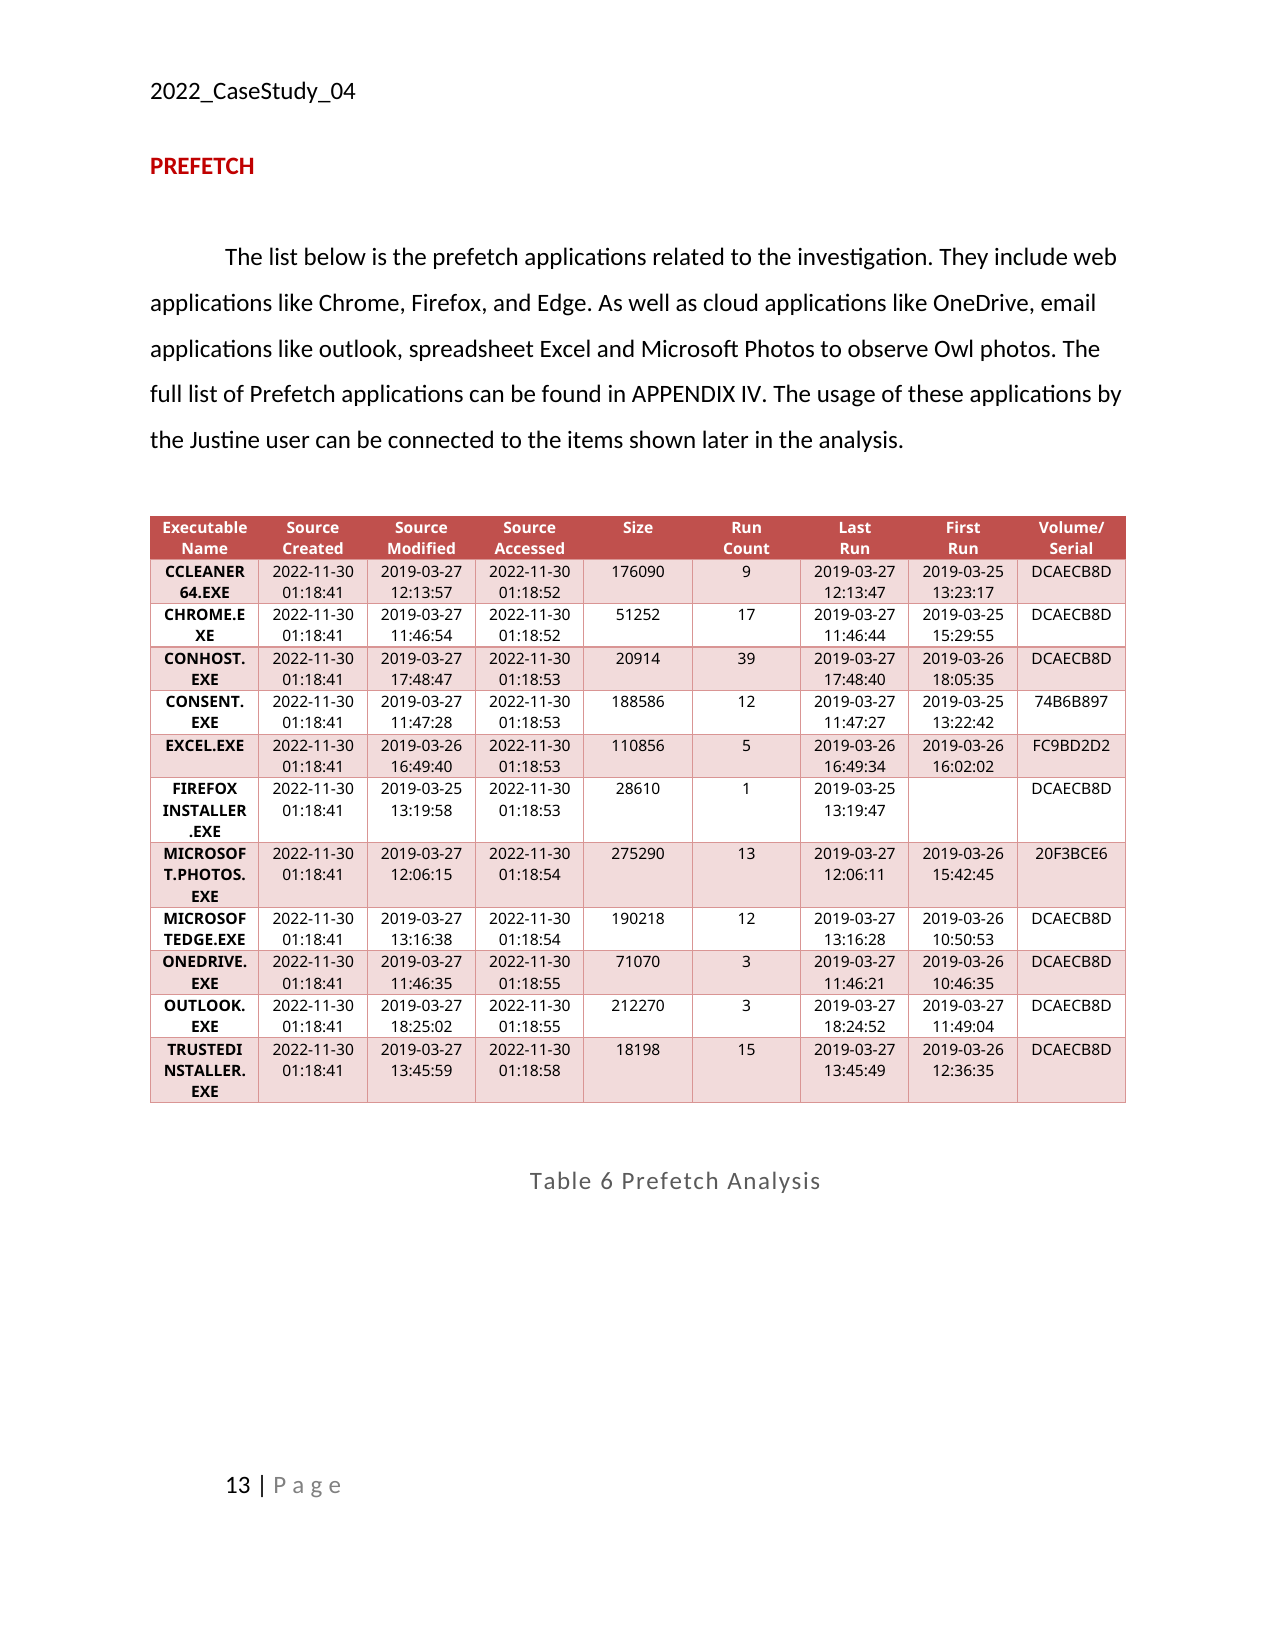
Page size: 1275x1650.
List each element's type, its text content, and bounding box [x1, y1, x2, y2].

table_cell 18198 [584, 1038, 692, 1102]
table_cell 28610 [584, 778, 692, 842]
table_cell 2019-03-27 12:13:47 [801, 560, 908, 603]
table_cell 2019-03-25 15:29:55 [909, 604, 1017, 646]
table_cell MICROSOFT.PHOTOS.EXE [151, 843, 258, 907]
table_cell 3 [693, 951, 800, 994]
table_cell 20914 [584, 648, 692, 690]
table_cell 2022-11-30 01:18:41 [259, 691, 367, 733]
table_cell 12 [693, 908, 800, 950]
table_cell 2019-03-26 15:42:45 [909, 843, 1017, 907]
table_cell 2019-03-27 11:46:54 [368, 604, 475, 646]
table_cell 20F3BCE6 [1018, 843, 1125, 907]
table_cell 2019-03-26 16:49:34 [801, 735, 908, 777]
table_cell 188586 [584, 691, 692, 733]
table_cell 12 [693, 691, 800, 733]
table_cell OUTLOOK.EXE [151, 995, 258, 1037]
table_cell 15 [693, 1038, 800, 1102]
table_cell 2022-11-30 01:18:55 [476, 995, 583, 1037]
table_cell 2019-03-27 18:25:02 [368, 995, 475, 1037]
table_cell 2022-11-30 01:18:41 [259, 951, 367, 994]
table_cell CHROME.EXE [151, 604, 258, 646]
table_cell 2019-03-27 11:46:21 [801, 951, 908, 994]
table_cell 2019-03-26 18:05:35 [909, 648, 1017, 690]
table_cell CONHOST.EXE [151, 648, 258, 690]
table_cell CONSENT.EXE [151, 691, 258, 733]
table_cell 2019-03-27 13:45:49 [801, 1038, 908, 1102]
table_cell 2019-03-27 18:24:52 [801, 995, 908, 1037]
table_cell 2022-11-30 01:18:41 [259, 648, 367, 690]
table_cell 212270 [584, 995, 692, 1037]
table_cell 2022-11-30 01:18:53 [476, 735, 583, 777]
table_cell 2019-03-26 16:02:02 [909, 735, 1017, 777]
table_cell ONEDRIVE.EXE [151, 951, 258, 994]
table_header Size [584, 517, 692, 559]
table_cell 2019-03-26 10:46:35 [909, 951, 1017, 994]
table_header Source Accessed [476, 517, 583, 559]
table_header Source Modified [368, 517, 475, 559]
table_header First Run [909, 517, 1017, 559]
table_cell FIREFOX INSTALLER.EXE [151, 778, 258, 842]
table_cell 2019-03-27 11:47:27 [801, 691, 908, 733]
table_cell 2022-11-30 01:18:52 [476, 604, 583, 646]
table_cell 9 [693, 560, 800, 603]
table_cell 2019-03-27 17:48:40 [801, 648, 908, 690]
table_cell 2022-11-30 01:18:54 [476, 908, 583, 950]
text The list below is the prefetch applications related to the investigation. They include web applications like Chrome, Firefox, and Edge. As well as cloud applications like OneDrive, email applications like outlook, spreadsheet Excel and Microsoft Photos to observe Owl photos. The full list of Prefetch applications can be found in APPENDIX IV. The usage of these applications by the Justine user can be connected to the items shown later in the analysis. [150, 241, 1125, 455]
table_cell 17 [693, 604, 800, 646]
table_cell 2022-11-30 01:18:41 [259, 604, 367, 646]
table_cell 2019-03-27 11:46:44 [801, 604, 908, 646]
table_cell 2022-11-30 01:18:41 [259, 1038, 367, 1102]
table_cell 2019-03-27 13:45:59 [368, 1038, 475, 1102]
table_cell 74B6B897 [1018, 691, 1125, 733]
table_cell DCAECB8D [1018, 778, 1125, 842]
table_cell 2019-03-26 10:50:53 [909, 908, 1017, 950]
table_cell 2022-11-30 01:18:52 [476, 560, 583, 603]
table_cell 2022-11-30 01:18:41 [259, 908, 367, 950]
subtitle PREFETCH [150, 150, 1125, 181]
table_header Source Created [259, 517, 367, 559]
table_cell 275290 [584, 843, 692, 907]
table_cell 2022-11-30 01:18:53 [476, 648, 583, 690]
table_cell 2019-03-27 11:47:28 [368, 691, 475, 733]
table_cell 2022-11-30 01:18:54 [476, 843, 583, 907]
table_cell DCAECB8D [1018, 908, 1125, 950]
table_cell 2019-03-27 12:06:11 [801, 843, 908, 907]
table_cell DCAECB8D [1018, 604, 1125, 646]
table_cell [909, 778, 1017, 842]
table_cell DCAECB8D [1018, 995, 1125, 1037]
table_cell 2019-03-27 12:06:15 [368, 843, 475, 907]
table_cell 2019-03-27 11:49:04 [909, 995, 1017, 1037]
table_cell 3 [693, 995, 800, 1037]
table_cell 2019-03-27 13:16:28 [801, 908, 908, 950]
table_cell 2019-03-25 13:19:58 [368, 778, 475, 842]
table_cell 39 [693, 648, 800, 690]
table_cell 2022-11-30 01:18:41 [259, 995, 367, 1037]
table_cell 5 [693, 735, 800, 777]
table_cell 2022-11-30 01:18:41 [259, 560, 367, 603]
table_cell FC9BD2D2 [1018, 735, 1125, 777]
table_cell 1 [693, 778, 800, 842]
table_cell DCAECB8D [1018, 1038, 1125, 1102]
table_cell 2019-03-26 12:36:35 [909, 1038, 1017, 1102]
table_cell 2019-03-27 17:48:47 [368, 648, 475, 690]
table_cell MICROSOFTEDGE.EXE [151, 908, 258, 950]
table_cell CCLEANER64.EXE [151, 560, 258, 603]
table_cell DCAECB8D [1018, 951, 1125, 994]
table_cell 71070 [584, 951, 692, 994]
table_cell DCAECB8D [1018, 560, 1125, 603]
table_cell 2022-11-30 01:18:41 [259, 843, 367, 907]
table_cell 2019-03-25 13:23:17 [909, 560, 1017, 603]
table_header Run Count [693, 517, 800, 559]
table_cell 2019-03-25 13:19:47 [801, 778, 908, 842]
table_cell 2022-11-30 01:18:53 [476, 778, 583, 842]
table_cell 2019-03-27 11:46:35 [368, 951, 475, 994]
table_cell 110856 [584, 735, 692, 777]
table_cell 176090 [584, 560, 692, 603]
table_cell 2022-11-30 01:18:41 [259, 778, 367, 842]
table_header Last Run [801, 517, 908, 559]
table_cell 2022-11-30 01:18:41 [259, 735, 367, 777]
table_cell 51252 [584, 604, 692, 646]
table_cell 2022-11-30 01:18:53 [476, 691, 583, 733]
table_cell TRUSTEDINSTALLER.EXE [151, 1038, 258, 1102]
table_cell 2019-03-27 12:13:57 [368, 560, 475, 603]
table_header Executable Name [151, 517, 258, 559]
table_cell 2019-03-26 16:49:40 [368, 735, 475, 777]
table_cell 2022-11-30 01:18:55 [476, 951, 583, 994]
table_cell EXCEL.EXE [151, 735, 258, 777]
table_cell 2019-03-25 13:22:42 [909, 691, 1017, 733]
table_cell 190218 [584, 908, 692, 950]
table_cell 2019-03-27 13:16:38 [368, 908, 475, 950]
table_cell 13 [693, 843, 800, 907]
table_cell 2022-11-30 01:18:58 [476, 1038, 583, 1102]
table_header Volume/ Serial [1018, 517, 1125, 559]
table_cell DCAECB8D [1018, 648, 1125, 690]
